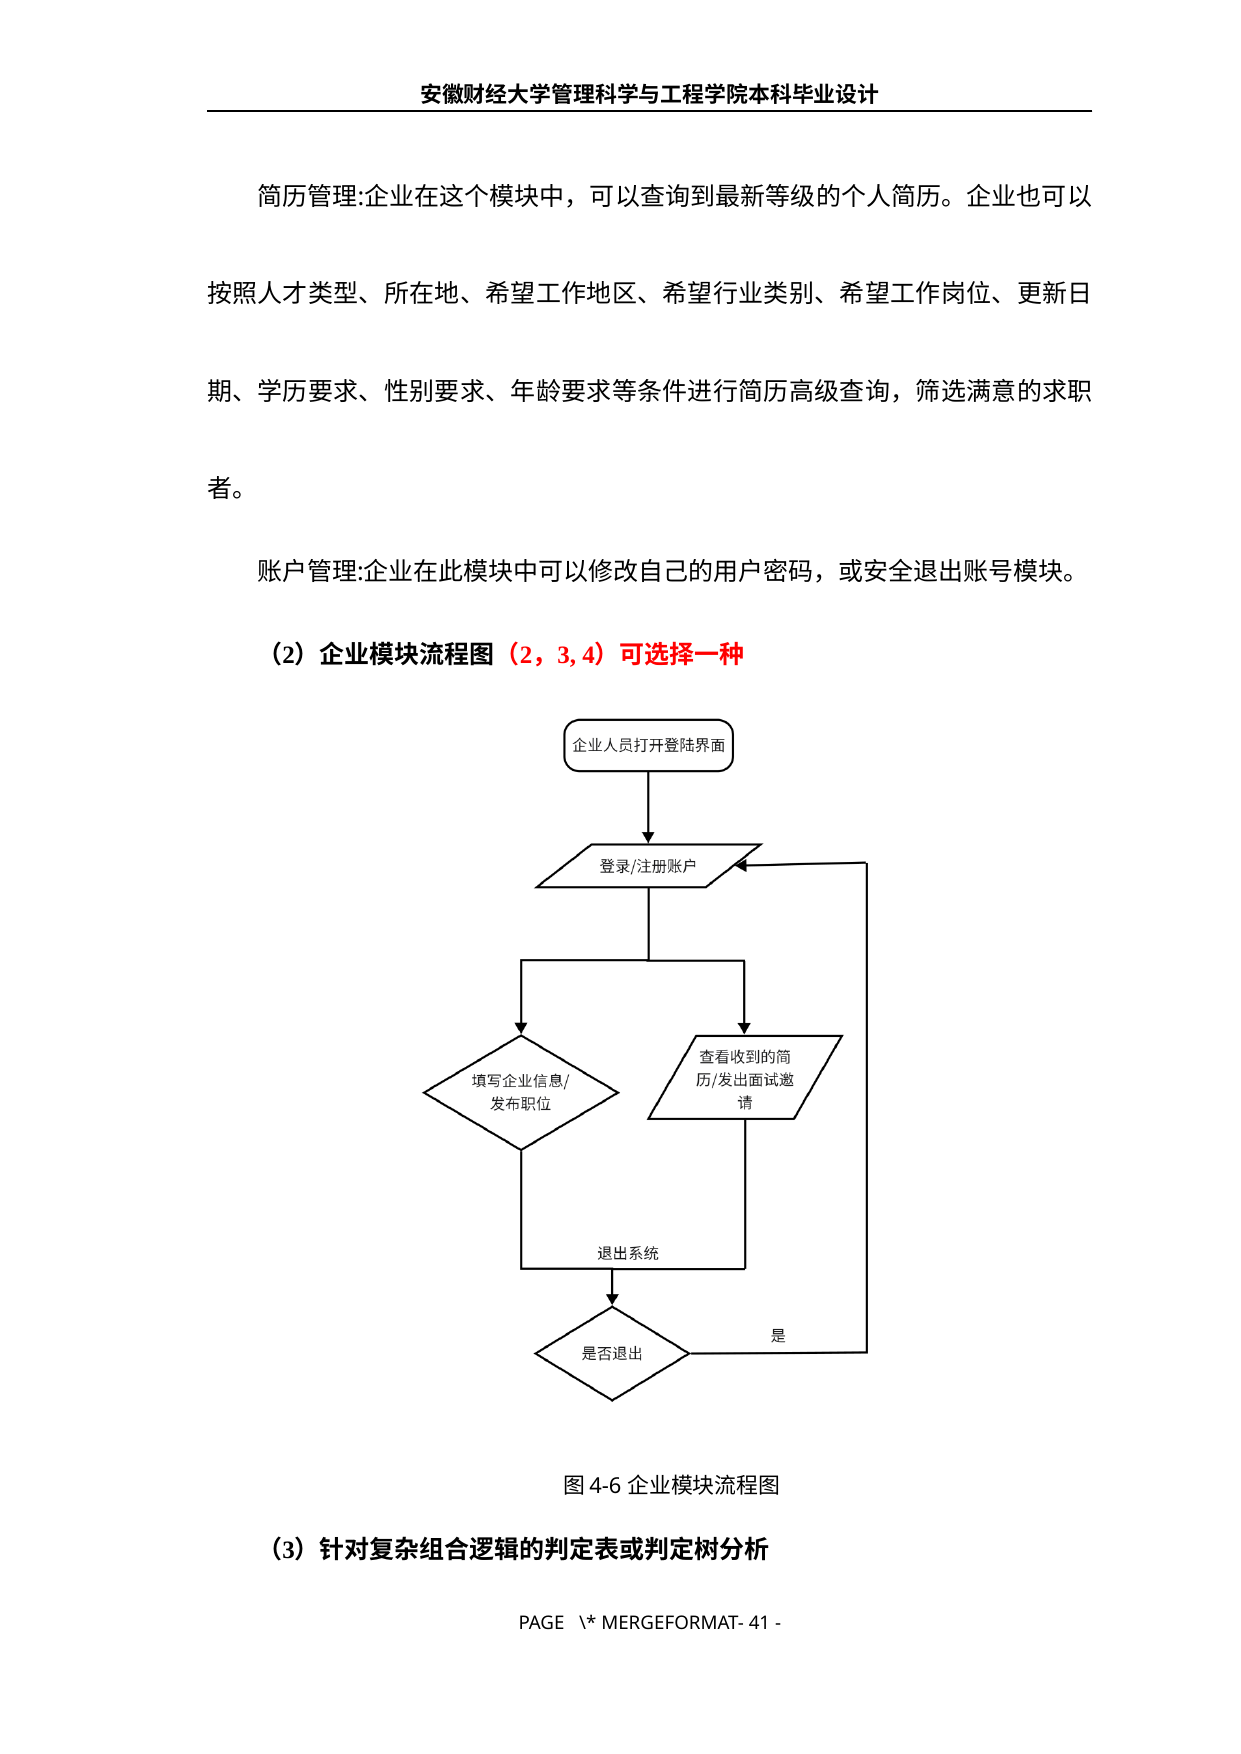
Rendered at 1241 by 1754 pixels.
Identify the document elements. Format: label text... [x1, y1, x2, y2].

text （2）企业模块流程图（2，3, 4）可选择一种 [207, 620, 1092, 685]
picture [408, 706, 891, 1415]
list 针对复杂组合逻辑的判定表或判定树分析 [207, 1516, 1092, 1581]
text 账户管理:企业在此模块中可以修改自己的用户密码，或安全退出账号模块。 [207, 537, 1092, 602]
text 简历管理:企业在这个模块中，可以查询到最新等级的个人简历。企业也可以按照人才类型、所在地、希望工作地区、希望行业类别、希望工作岗位、更新日期、学历要求、性别要求、年龄要求等条件进行简历高级查询，筛选满意的求职者。 [207, 162, 1092, 519]
